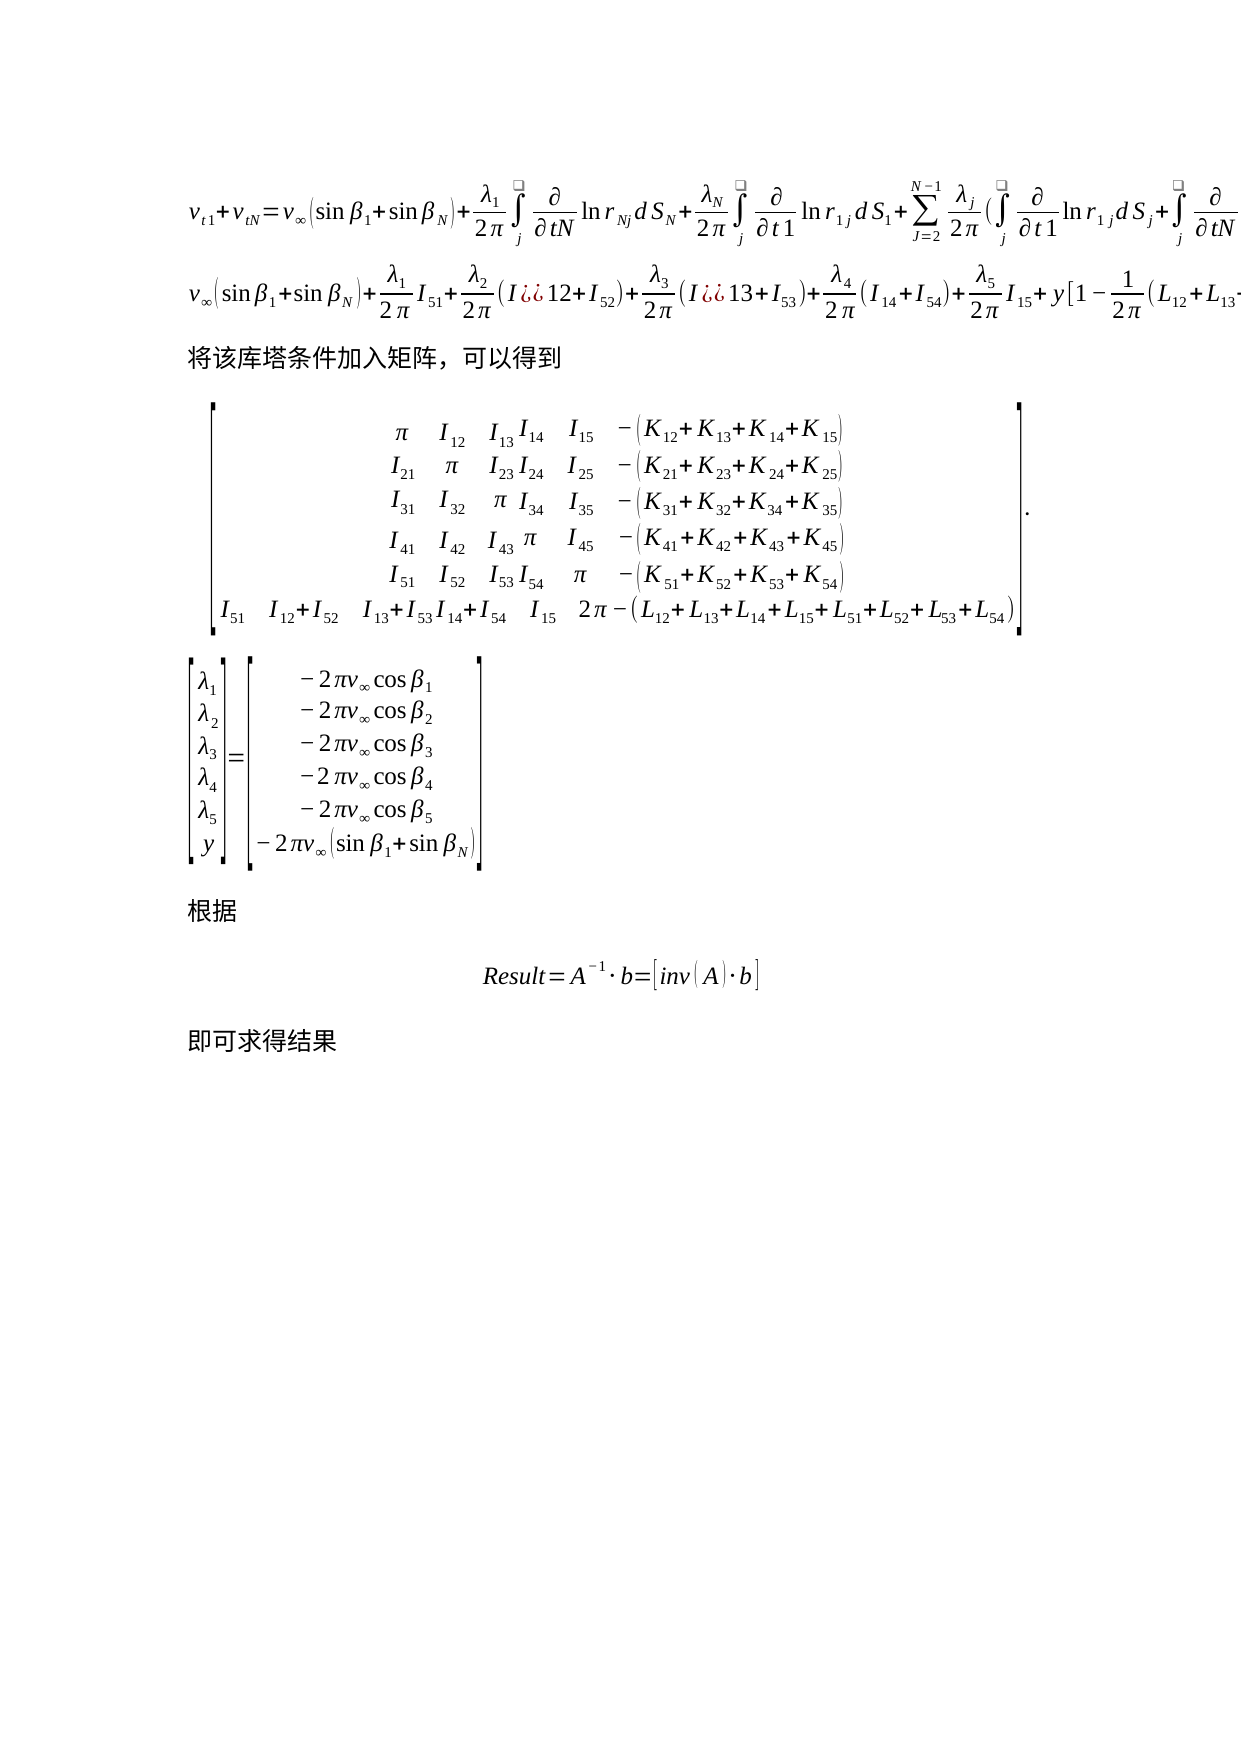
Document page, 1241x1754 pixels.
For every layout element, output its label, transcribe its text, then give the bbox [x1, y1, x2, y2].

text 即可求得结果 [187, 1007, 1053, 1072]
text 将该库塔条件加入矩阵，可以得到 [187, 324, 1053, 389]
text 根据 [187, 877, 1053, 942]
